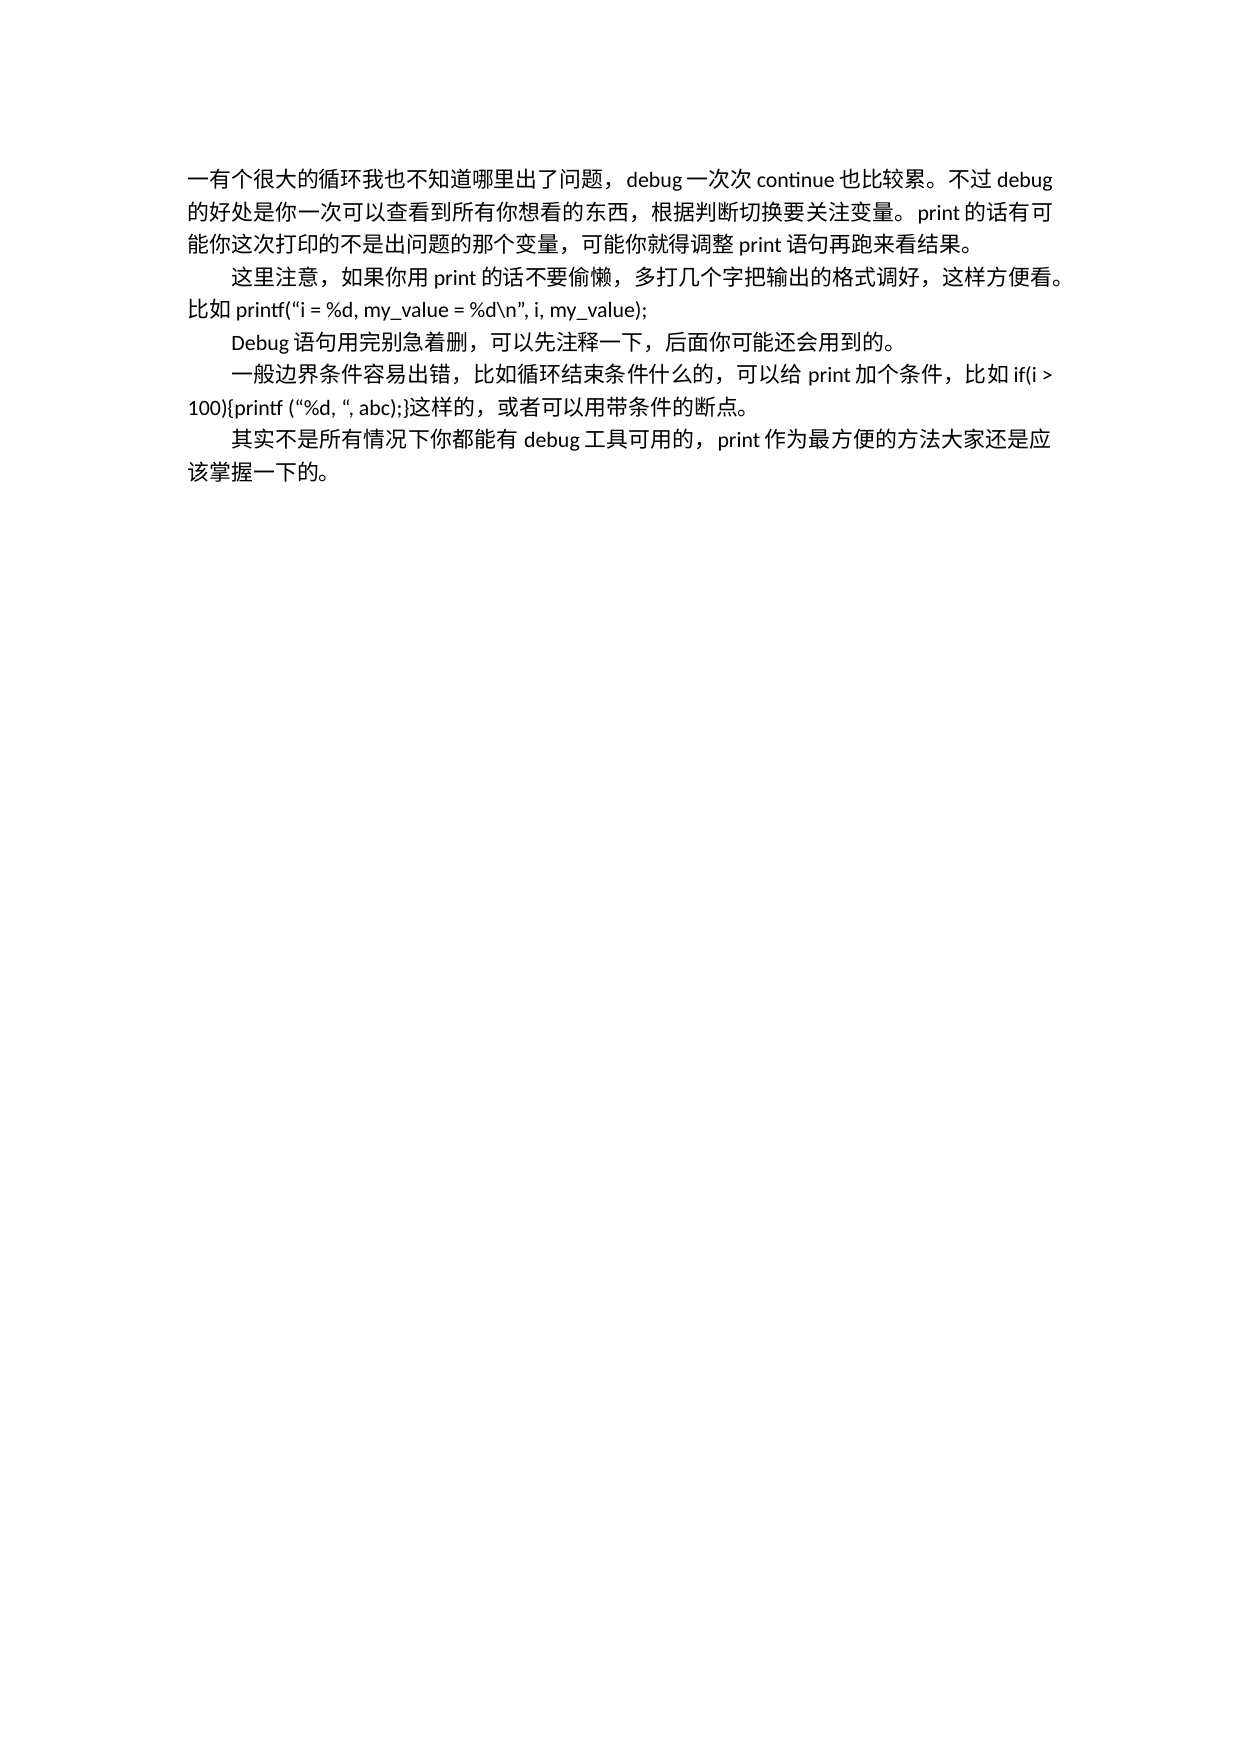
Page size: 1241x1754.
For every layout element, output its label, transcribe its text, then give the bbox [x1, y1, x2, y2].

text 一般边界条件容易出错，比如循环结束条件什么的，可以给print加个条件，比如if(i > 100){printf (“%d, “, abc);}这样的，或者可以用带条件的断点。 [187, 357, 1053, 422]
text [187, 162, 1053, 259]
text 这里注意，如果你用print的话不要偷懒，多打几个字把输出的格式调好，这样方便看。比如printf(“i = %d, my_value = %d\n”, i, my_value); [187, 259, 1053, 324]
text 其实不是所有情况下你都能有debug工具可用的，print作为最方便的方法大家还是应该掌握一下的。 [187, 422, 1053, 487]
text Debug语句用完别急着删，可以先注释一下，后面你可能还会用到的。 [187, 324, 1053, 357]
